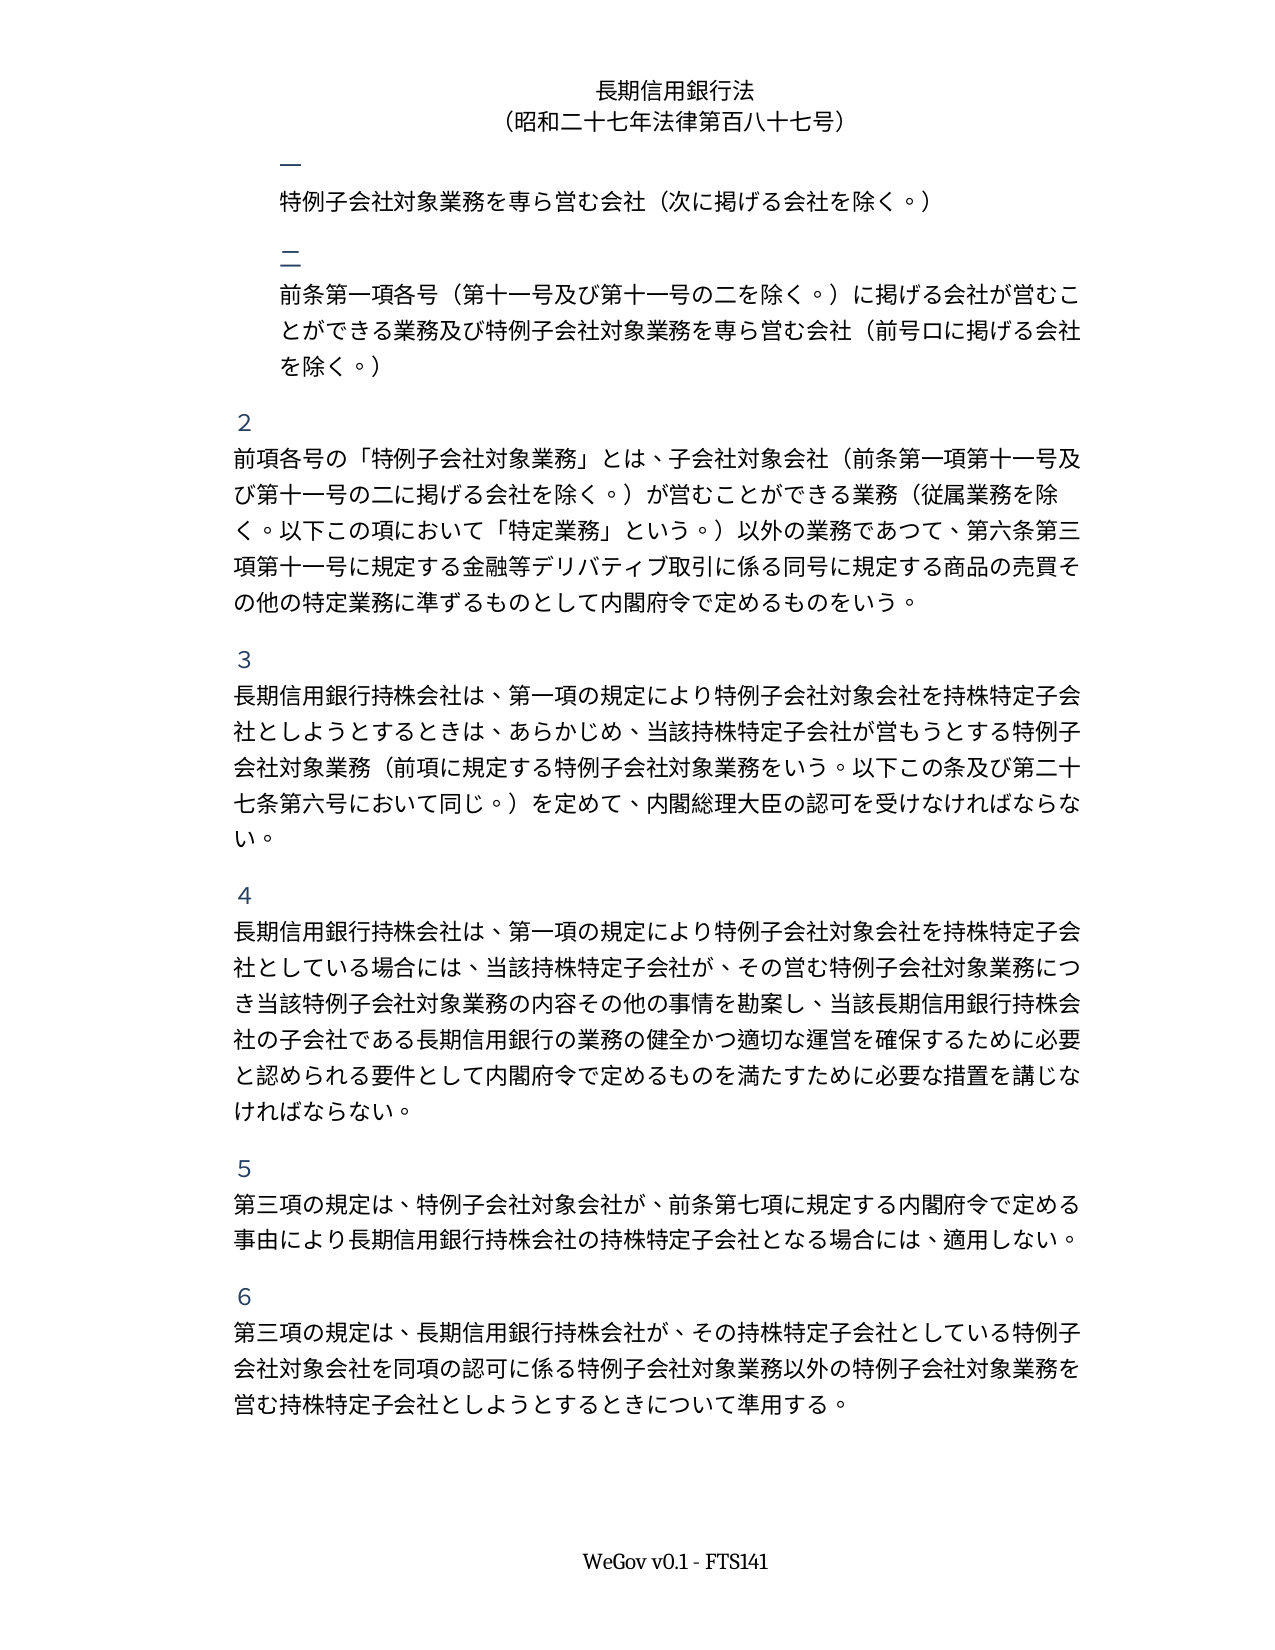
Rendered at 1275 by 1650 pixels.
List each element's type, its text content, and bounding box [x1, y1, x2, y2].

text 第三項の規定は、特例子会社対象会社が、前条第七項に規定する内閣府令で定める事由により長期信用銀行持株会社の持株特定子会社となる場合には、適用しない。 [233, 1188, 1087, 1256]
subtitle ４ [233, 880, 1087, 911]
text 特例子会社対象業務を専ら営む会社（次に掲げる会社を除く。） [279, 186, 1087, 217]
subtitle ６ [233, 1281, 1087, 1312]
subtitle ５ [233, 1153, 1087, 1184]
text 第三項の規定は、長期信用銀行持株会社が、その持株特定子会社としている特例子会社対象会社を同項の認可に係る特例子会社対象業務以外の特例子会社対象業務を営む持株特定子会社としようとするときについて準用する。 [233, 1317, 1087, 1420]
text 長期信用銀行持株会社は、第一項の規定により特例子会社対象会社を持株特定子会社としている場合には、当該持株特定子会社が、その営む特例子会社対象業務につき当該特例子会社対象業務の内容その他の事情を勘案し、当該長期信用銀行持株会社の子会社である長期信用銀行の業務の健全かつ適切な運営を確保するために必要と認められる要件として内閣府令で定めるものを満たすために必要な措置を講じなければならない。 [233, 916, 1087, 1127]
text 前条第一項各号（第十一号及び第十一号の二を除く。）に掲げる会社が営むことができる業務及び特例子会社対象業務を専ら営む会社（前号ロに掲げる会社を除く。） [279, 279, 1087, 382]
text 長期信用銀行持株会社は、第一項の規定により特例子会社対象会社を持株特定子会社としようとするときは、あらかじめ、当該持株特定子会社が営もうとする特例子会社対象業務（前項に規定する特例子会社対象業務をいう。以下この条及び第二十七条第六号において同じ。）を定めて、内閣総理大臣の認可を受けなければならない。 [233, 680, 1087, 855]
subtitle 一 [279, 150, 1087, 181]
subtitle 二 [279, 243, 1087, 274]
subtitle ３ [233, 644, 1087, 675]
text 前項各号の「特例子会社対象業務」とは、子会社対象会社（前条第一項第十一号及び第十一号の二に掲げる会社を除く。）が営むことができる業務（従属業務を除く。以下この項において「特定業務」という。）以外の業務であつて、第六条第三項第十一号に規定する金融等デリバティブ取引に係る同号に規定する商品の売買その他の特定業務に準ずるものとして内閣府令で定めるものをいう。 [233, 443, 1087, 618]
subtitle ２ [233, 407, 1087, 438]
